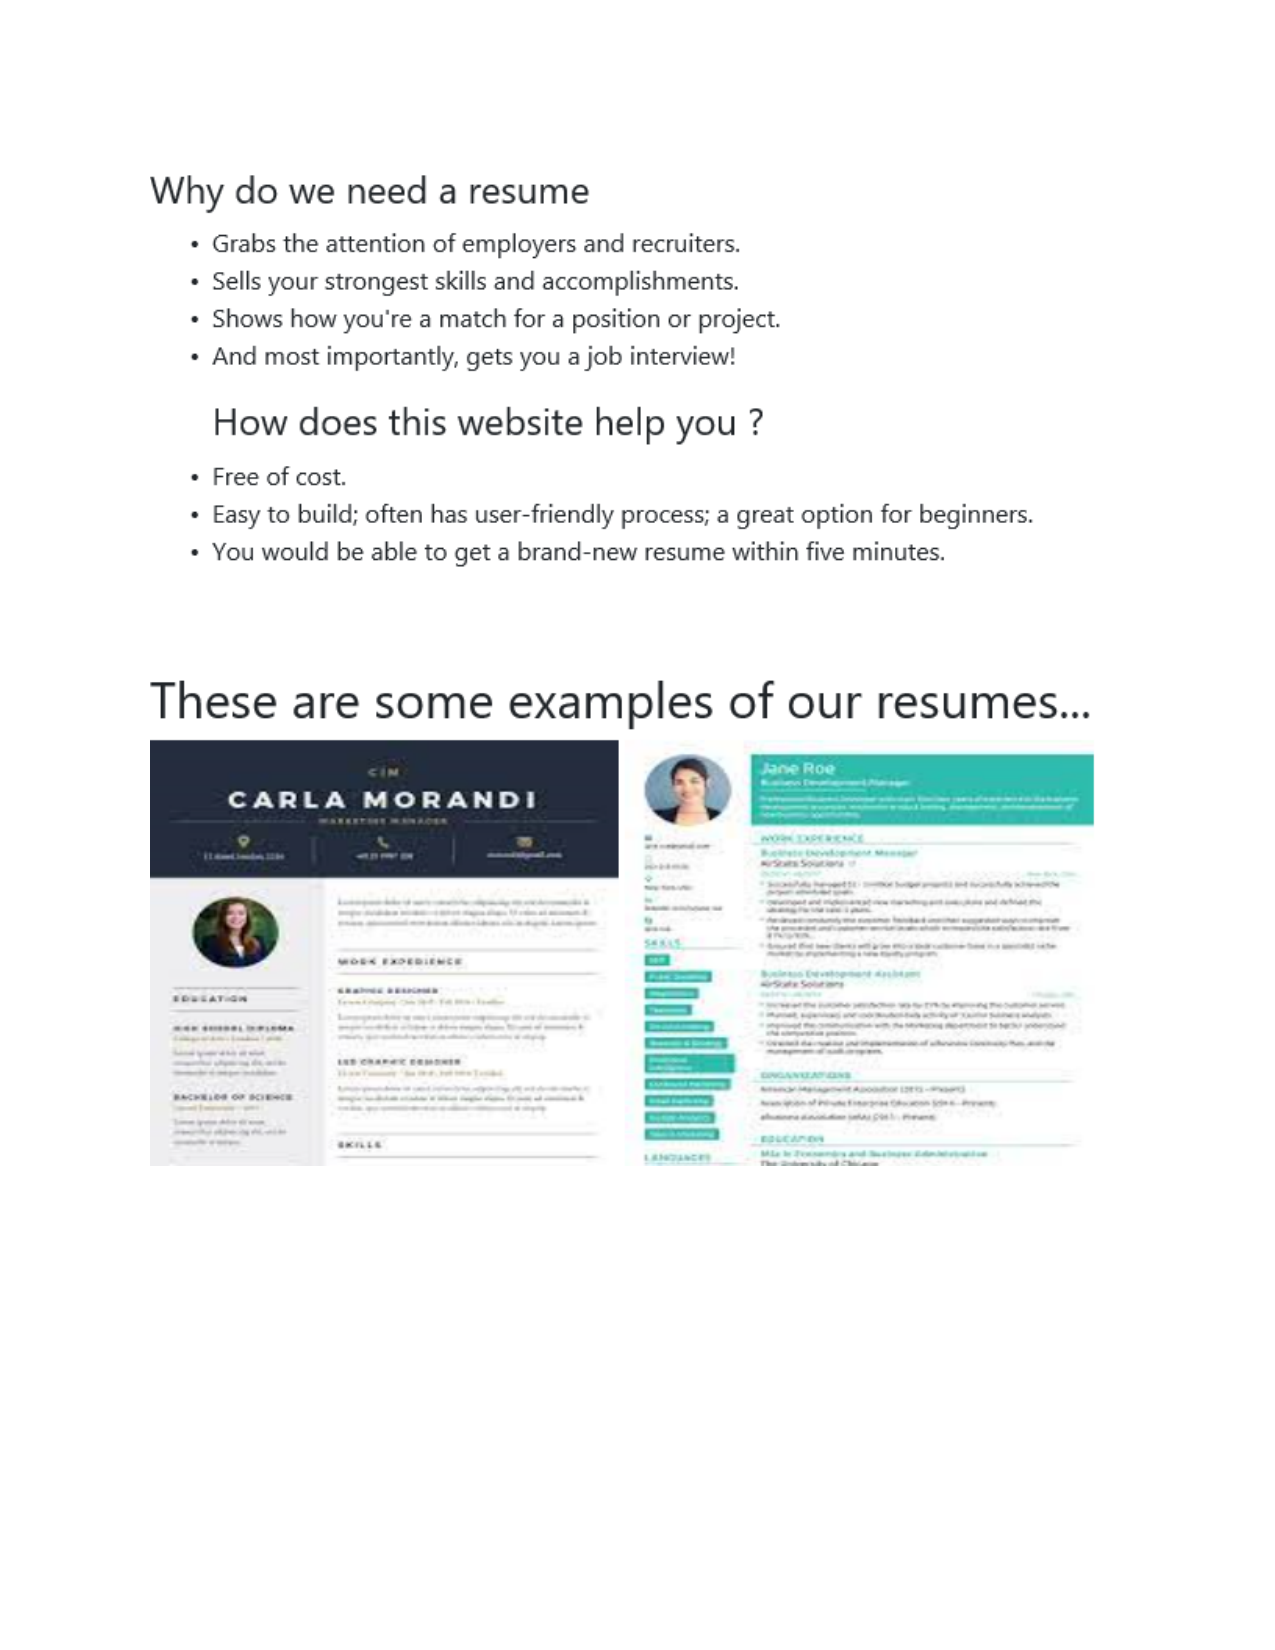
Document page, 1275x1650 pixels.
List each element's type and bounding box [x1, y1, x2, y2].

picture [150, 150, 1275, 1166]
